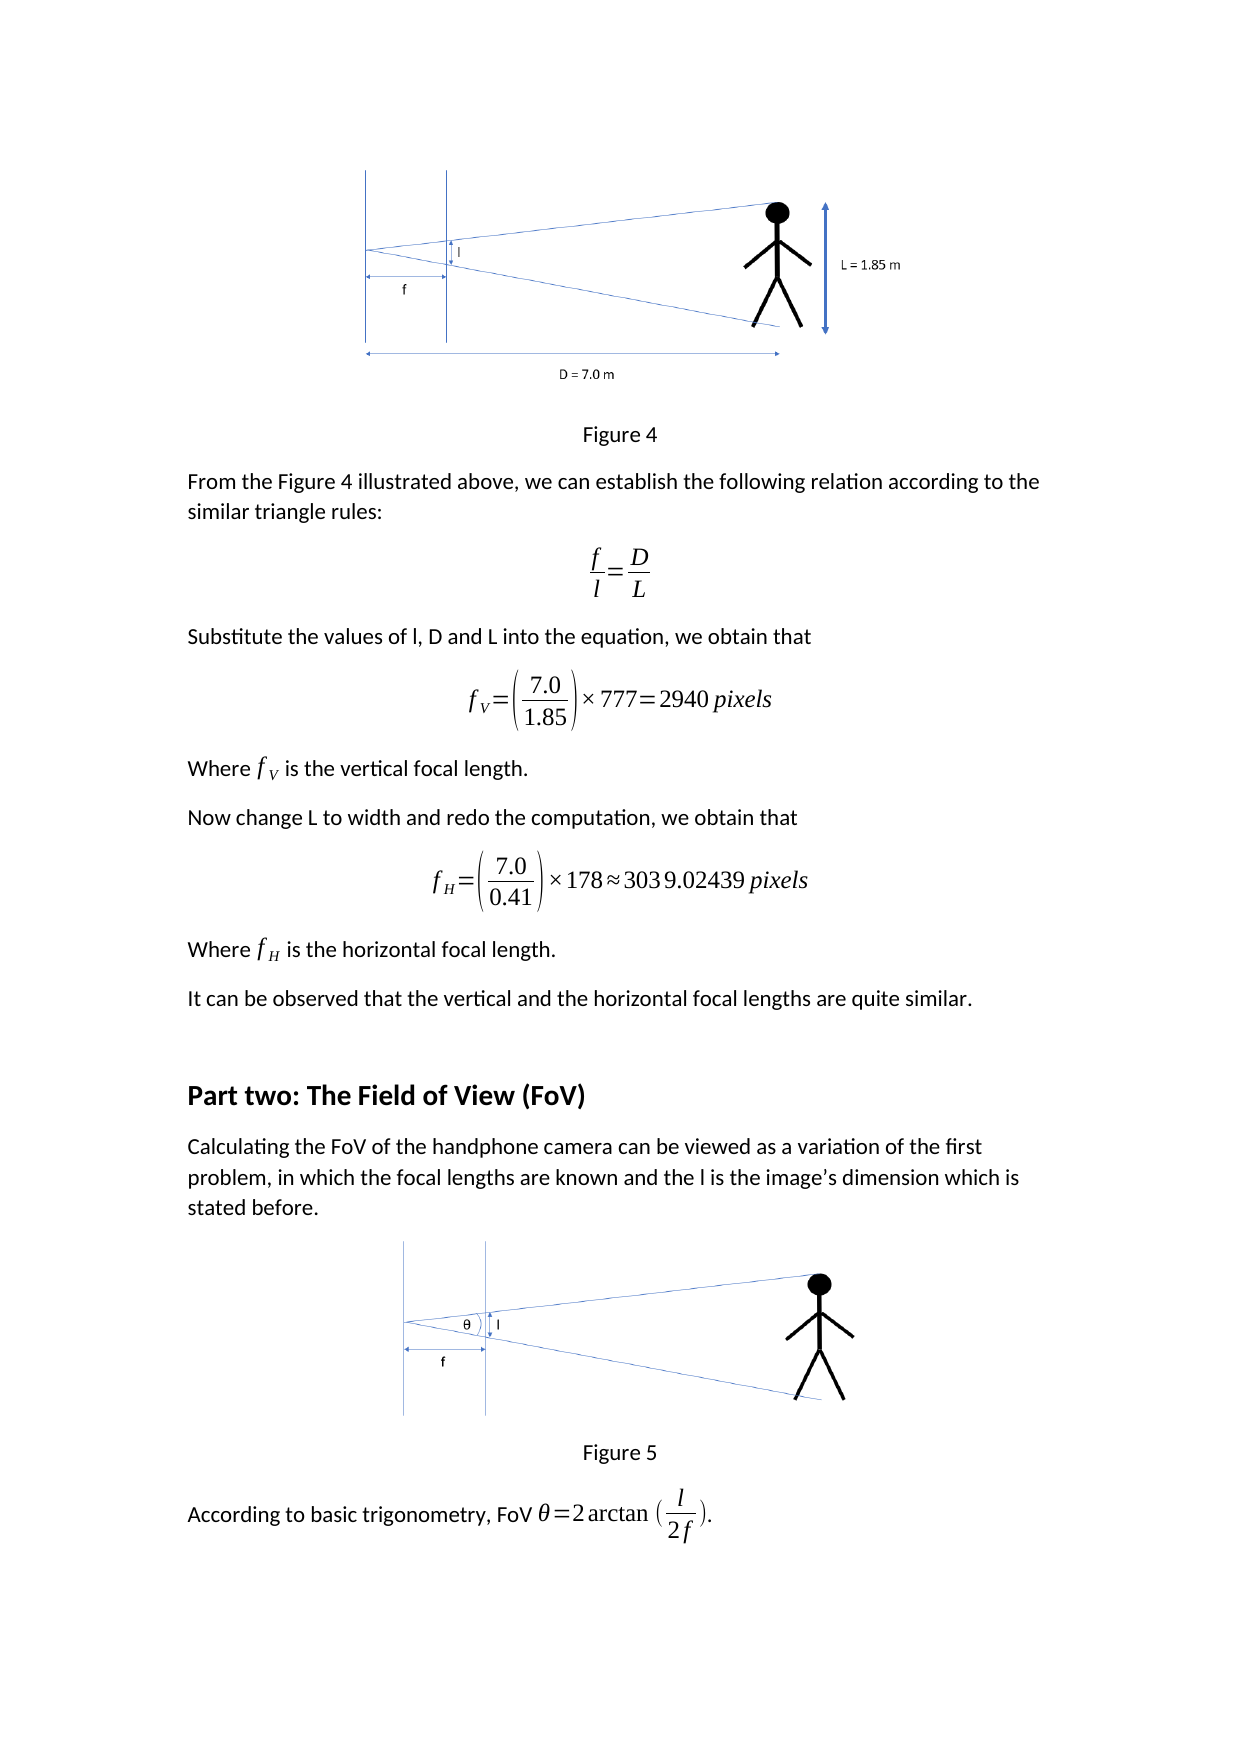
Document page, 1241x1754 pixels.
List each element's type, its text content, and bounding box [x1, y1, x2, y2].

text Substitute the values of l, D and L into the equation, we obtain that [187, 622, 1053, 650]
text Where is the horizontal focal length. [187, 933, 1053, 965]
picture [331, 150, 910, 402]
text Figure 4 [187, 420, 1053, 448]
text It can be observed that the vertical and the horizontal focal lengths are quite similar. [187, 984, 1053, 1012]
text Now change L to width and redo the computation, we obtain that [187, 803, 1053, 831]
text Figure 5 [187, 1438, 1053, 1466]
text From the Figure 4 illustrated above, we can establish the following relation according to the similar triangle rules: [187, 467, 1053, 525]
text Part two: The Field of View (FoV) [187, 1077, 1053, 1113]
picture [381, 1239, 860, 1420]
text Where is the vertical focal length. [187, 752, 1053, 784]
text Calculating the FoV of the handphone camera can be viewed as a variation of the first problem, in which the focal lengths are known and the l is the image’s dimension which is stated before. [187, 1132, 1053, 1221]
text According to basic trigonometry, FoV . [187, 1485, 1053, 1544]
